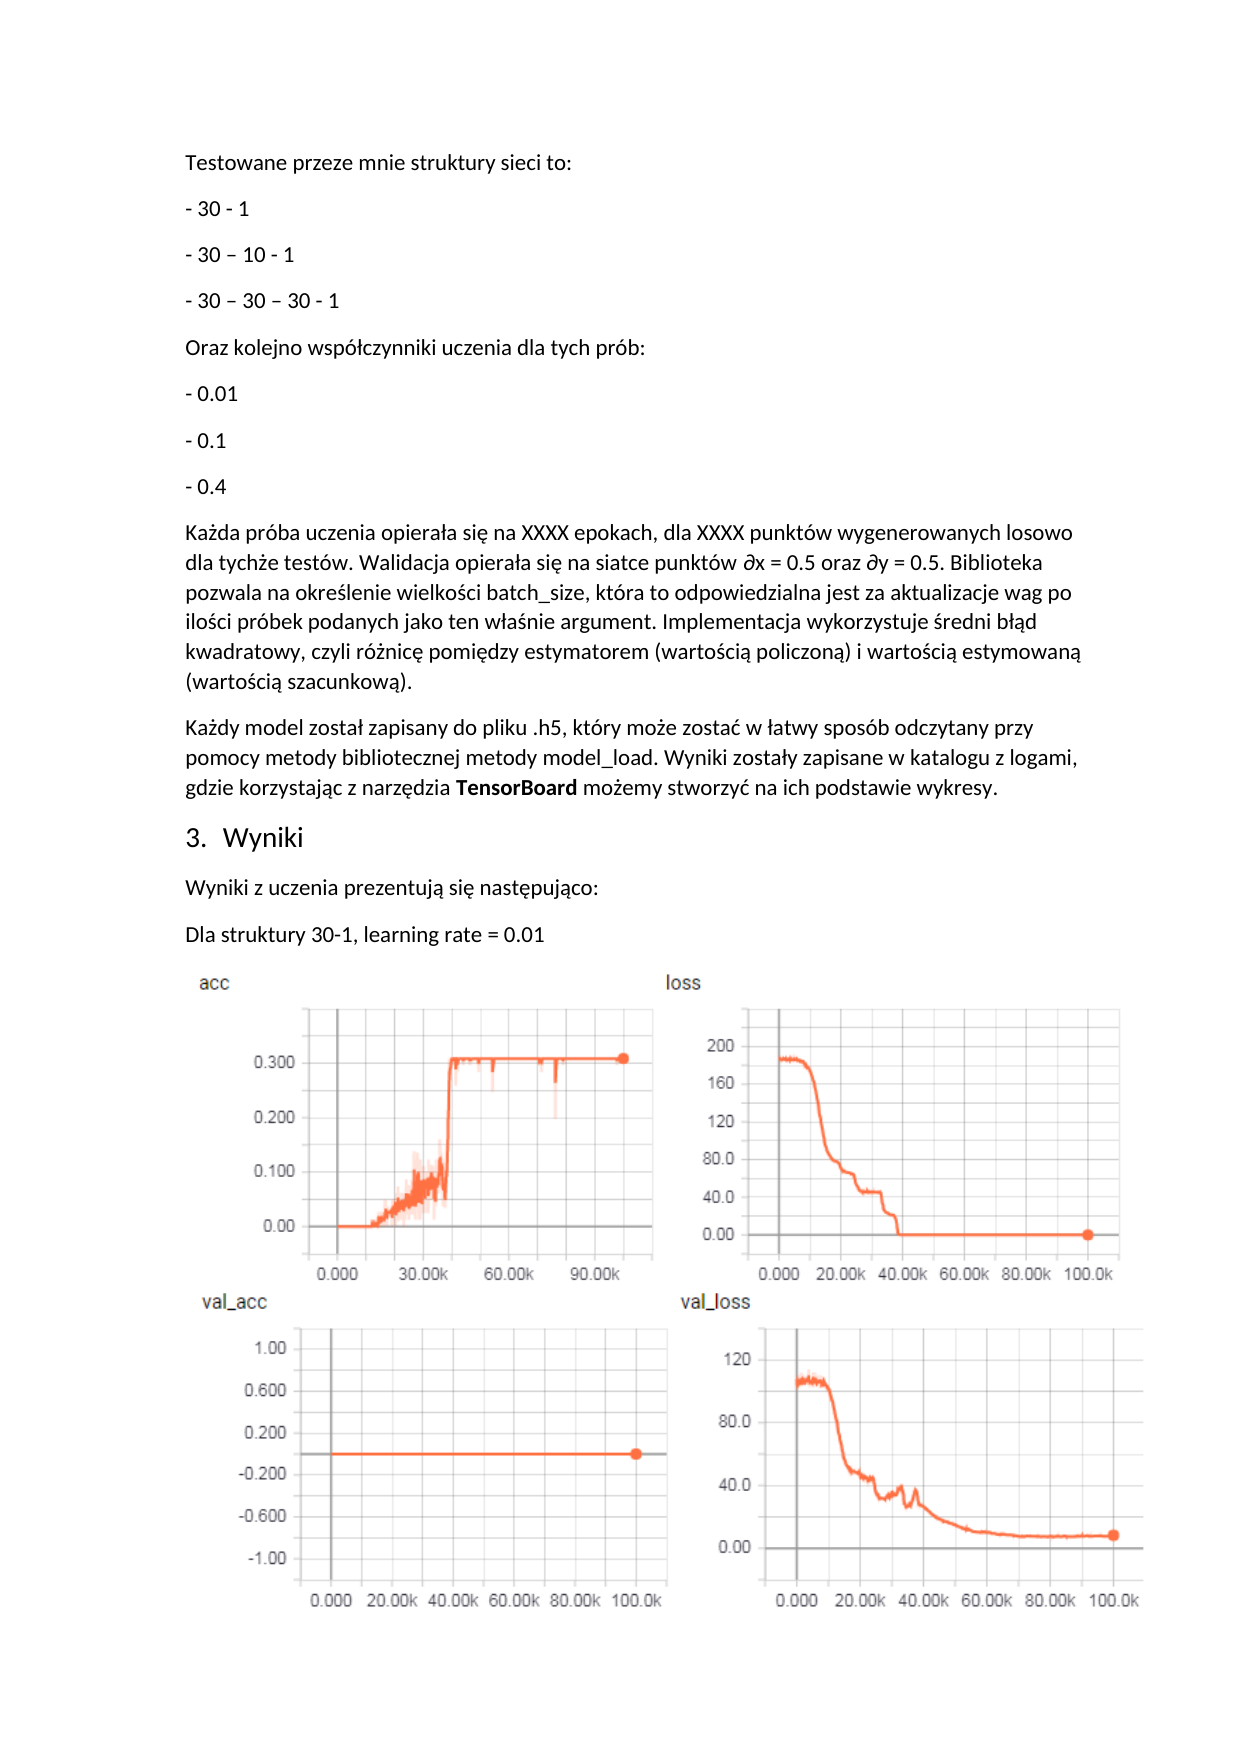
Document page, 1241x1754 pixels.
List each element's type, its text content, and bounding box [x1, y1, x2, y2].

text - 30 – 10 - 1 [185, 240, 1093, 268]
text - 30 - 1 [185, 194, 1093, 222]
list Wyniki [185, 819, 1093, 854]
text Testowane przeze mnie struktury sieci to: [185, 148, 1093, 176]
text Oraz kolejno współczynniki uczenia dla tych prób: [185, 333, 1093, 361]
text - 0.4 [185, 472, 1093, 500]
text Każdy model został zapisany do pliku .h5, który może zostać w łatwy sposób odczytany przy pomocy metody bibliotecznej metody model_load. Wyniki zostały zapisane w katalogu z logami, gdzie korzystając z narzędzia TensorBoard możemy stworzyć na ich podstawie wykresy. [185, 713, 1093, 801]
text - 0.01 [185, 379, 1093, 407]
text Wyniki z uczenia prezentują się następująco: [185, 873, 1093, 901]
picture [184, 965, 1130, 1287]
text - 0.1 [185, 426, 1093, 454]
text Dla struktury 30-1, learning rate = 0.01 [185, 920, 1093, 948]
text - 30 – 30 – 30 - 1 [185, 287, 1093, 315]
text Każda próba uczenia opierała się na XXXX epokach, dla XXXX punktów wygenerowanych losowo dla tychże testów. Walidacja opierała się na siatce punktów ∂x = 0.5 oraz ∂y = 0.5. Biblioteka pozwala na określenie wielkości batch_size, która to odpowiedzialna jest za aktualizacje wag po ilości próbek podanych jako ten właśnie argument. Implementacja wykorzystuje średni błąd kwadratowy, czyli różnicę pomiędzy estymatorem (wartością policzoną) i wartością estymowaną (wartością szacunkową). [185, 518, 1093, 695]
picture [198, 1292, 1144, 1618]
